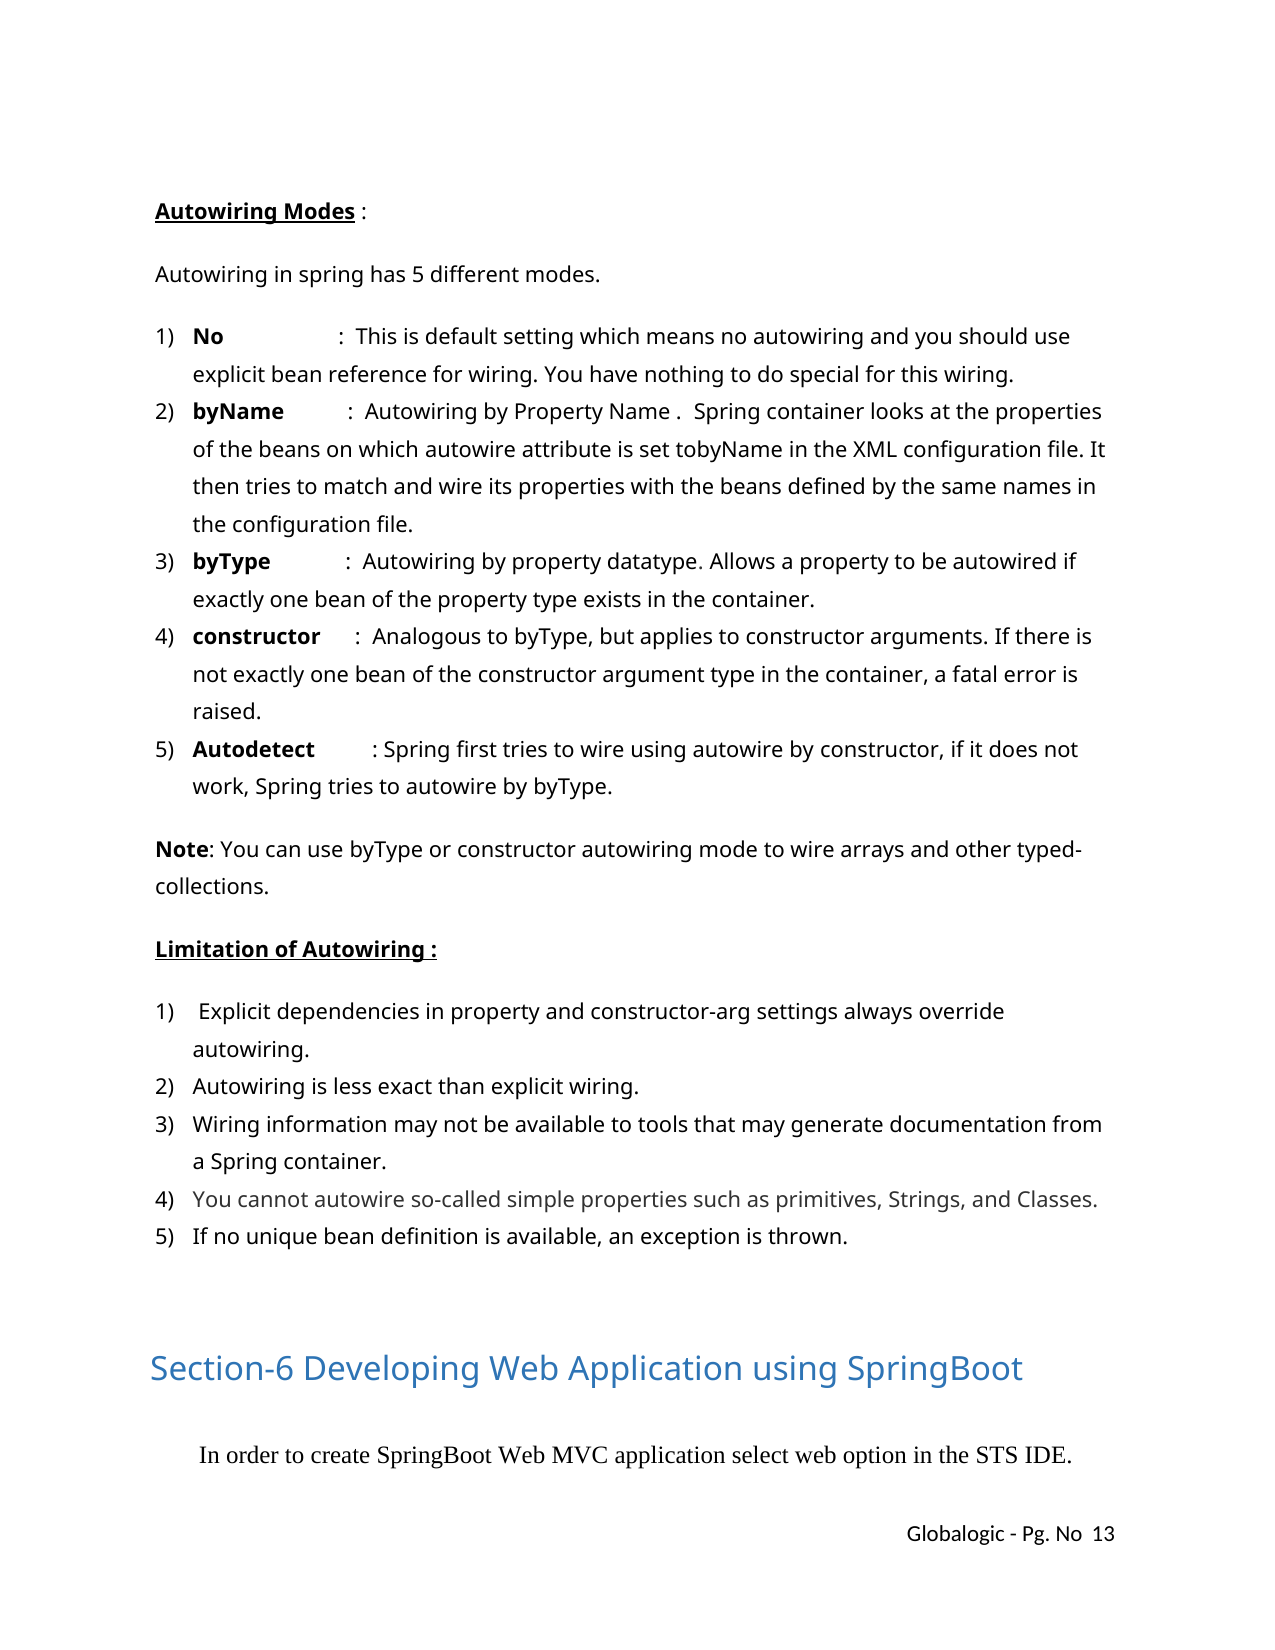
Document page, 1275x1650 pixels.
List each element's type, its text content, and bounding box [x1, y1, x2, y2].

text In order to create SpringBoot Web MVC application select web option in the STS IDE. [192, 1431, 1120, 1468]
list No : This is default setting which means no autowiring and you should use explicit bean reference for wiring. You have nothing to do special for this wiring. [155, 313, 1120, 388]
text Note: You can use byType or constructor autowiring mode to wire arrays and other typed-collections. [155, 826, 1120, 901]
list If no unique bean definition is available, an exception is thrown. [155, 1213, 1120, 1251]
list byName : Autowiring by Property Name . Spring container looks at the properties of the beans on which autowire attribute is set tobyName in the XML configuration file. It then tries to match and wire its properties with the beans defined by the same names in the configuration file. [155, 388, 1120, 538]
list Explicit dependencies in property and constructor-arg settings always override autowiring. [155, 988, 1120, 1063]
text Limitation of Autowiring : [155, 926, 1120, 963]
list byType : Autowiring by property datatype. Allows a property to be autowired if exactly one bean of the property type exists in the container. [155, 538, 1120, 613]
subtitle Section-6 Developing Web Application using SpringBoot [150, 1344, 1125, 1390]
list Autowiring is less exact than explicit wiring. [155, 1063, 1120, 1101]
list constructor : Analogous to byType, but applies to constructor arguments. If there is not exactly one bean of the constructor argument type in the container, a fatal error is raised. [155, 613, 1120, 726]
list Wiring information may not be available to tools that may generate documentation from a Spring container. [155, 1101, 1120, 1176]
text Autowiring Modes : [155, 188, 1120, 226]
list You cannot autowire so-called simple properties such as primitives, Strings, and Classes. [155, 1176, 1120, 1213]
list Autodetect : Spring first tries to wire using autowire by constructor, if it does not work, Spring tries to autowire by byType. [155, 726, 1120, 801]
text Autowiring in spring has 5 different modes. [155, 251, 1120, 288]
